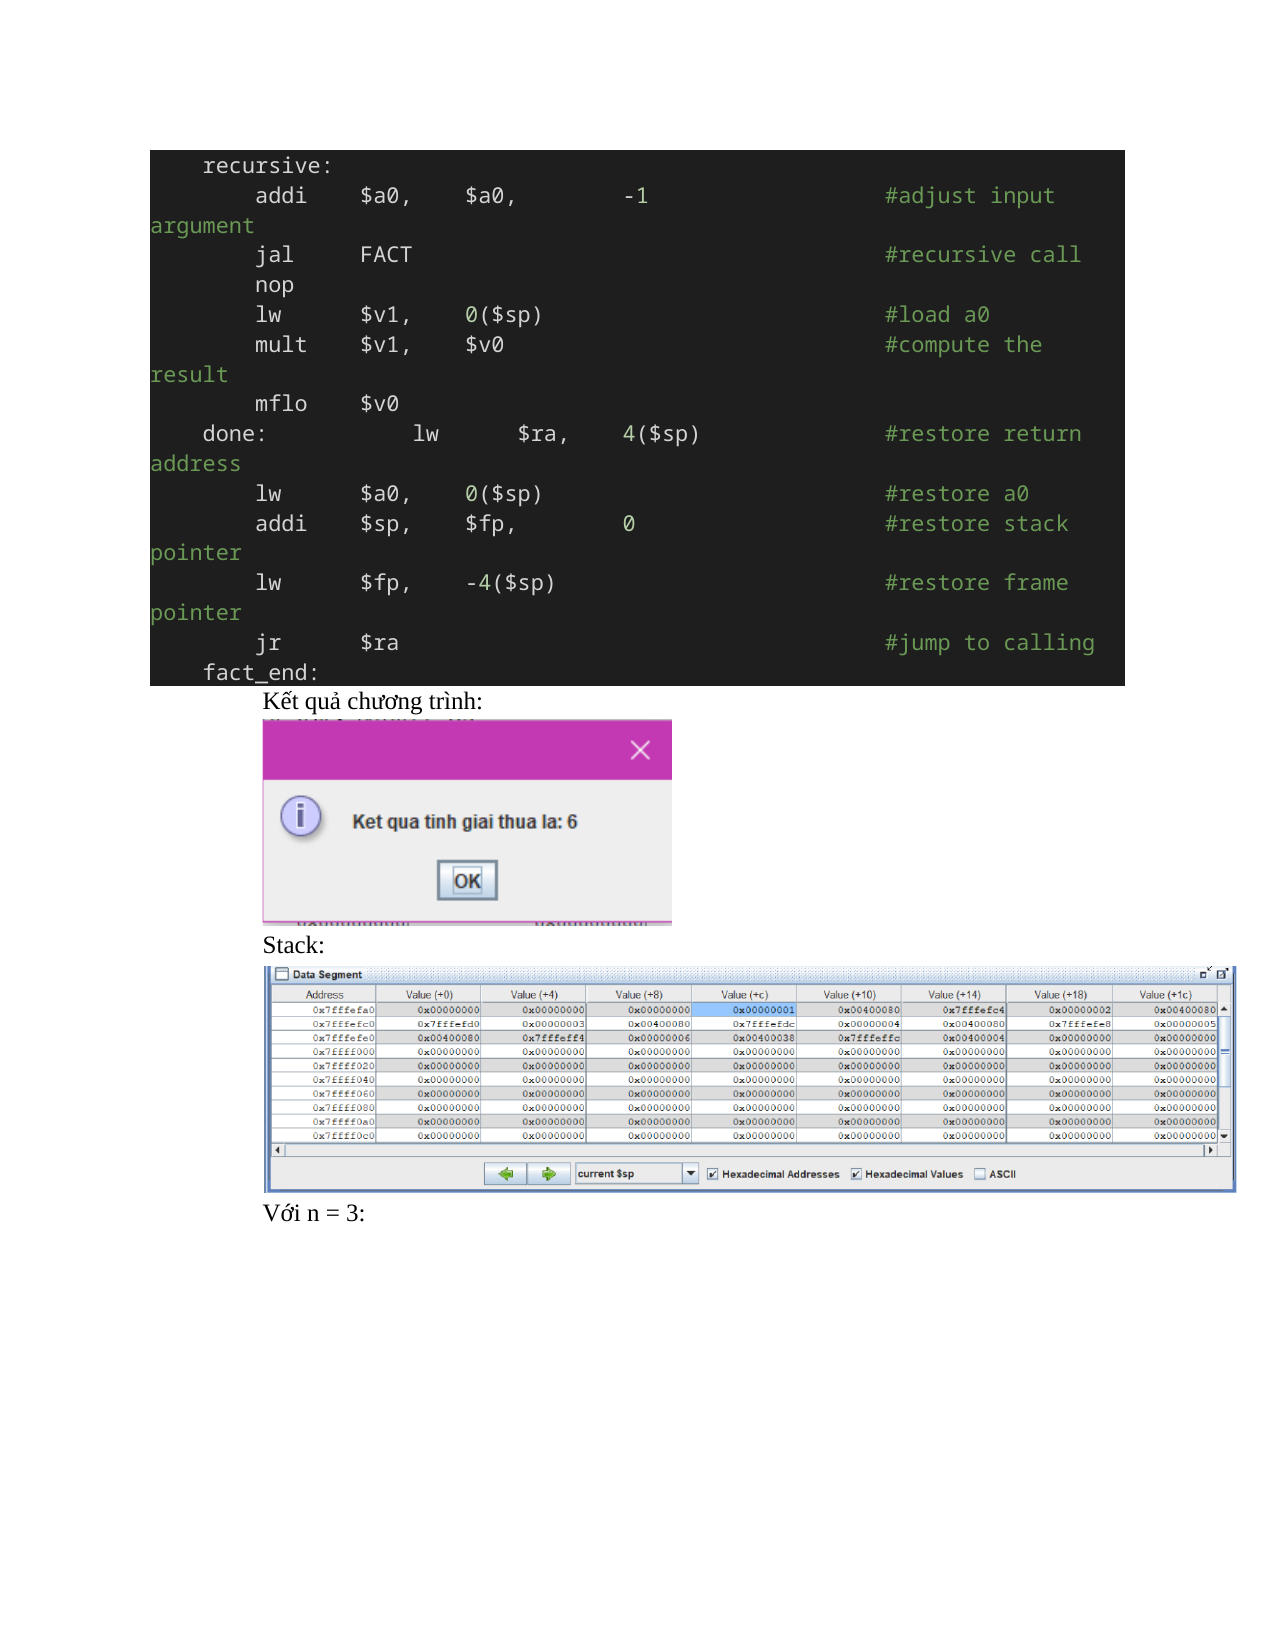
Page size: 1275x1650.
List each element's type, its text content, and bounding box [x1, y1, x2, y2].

text jal FACT #recursive call [150, 239, 1125, 269]
text fact_end: [150, 656, 1125, 686]
picture [262, 963, 1238, 1193]
text nop [150, 269, 1125, 299]
text recursive: [150, 150, 1125, 180]
text lw $v1, 0($sp) #load a0 [150, 299, 1125, 329]
text mult $v1, $v0 #compute the result [150, 329, 1125, 388]
text mflo $v0 [150, 388, 1125, 418]
list Với n = 3: [262, 1198, 1125, 1227]
list Stack: [262, 931, 1125, 959]
text addi $sp, $fp, 0 #restore stack pointer [150, 507, 1125, 567]
text lw $a0, 0($sp) #restore a0 [150, 478, 1125, 507]
list Kết quả chương trình: [262, 686, 1125, 715]
text addi $a0, $a0, -1 #adjust input argument [150, 180, 1125, 239]
picture [262, 719, 672, 926]
text done: lw $ra, 4($sp) #restore return address [150, 418, 1125, 478]
text jr $ra #jump to calling [150, 627, 1125, 656]
text lw $fp, -4($sp) #restore frame pointer [150, 567, 1125, 627]
